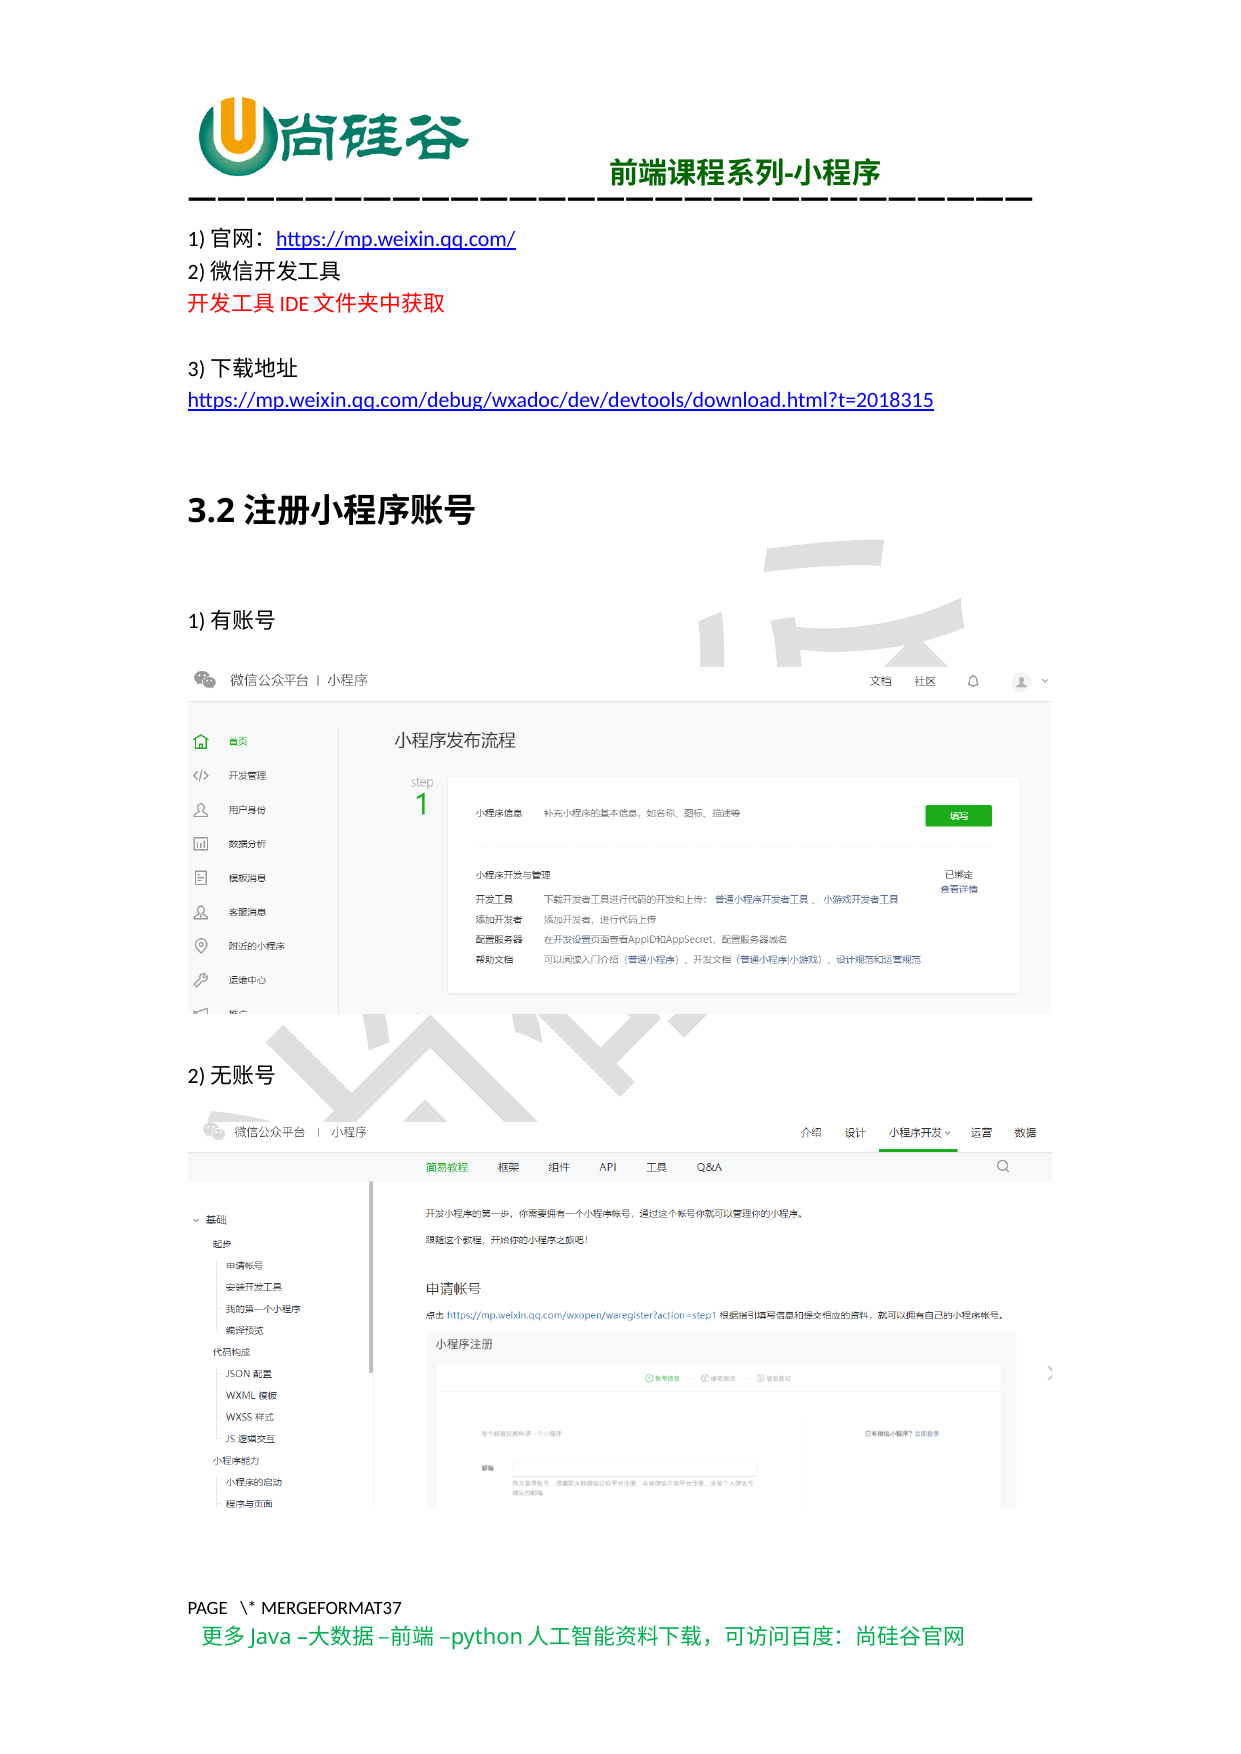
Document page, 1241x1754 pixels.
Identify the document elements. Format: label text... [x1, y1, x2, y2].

picture [187, 667, 1052, 1014]
picture [187, 88, 476, 184]
text 开发工具IDE文件夹中获取 [187, 286, 1053, 318]
picture [187, 1122, 1053, 1508]
list 无账号 [187, 1057, 1053, 1090]
list 官网：https://mp.weixin.qq.com/ [187, 221, 1053, 253]
text https://mp.weixin.qq.com/debug/wxadoc/dev/devtools/download.html?t=2018315 [187, 383, 1053, 416]
list 微信开发工具 [187, 253, 1053, 286]
list 下载地址 [187, 351, 1053, 383]
subtitle 3.2 注册小程序账号 [187, 476, 1053, 541]
list 有账号 [187, 602, 1053, 635]
